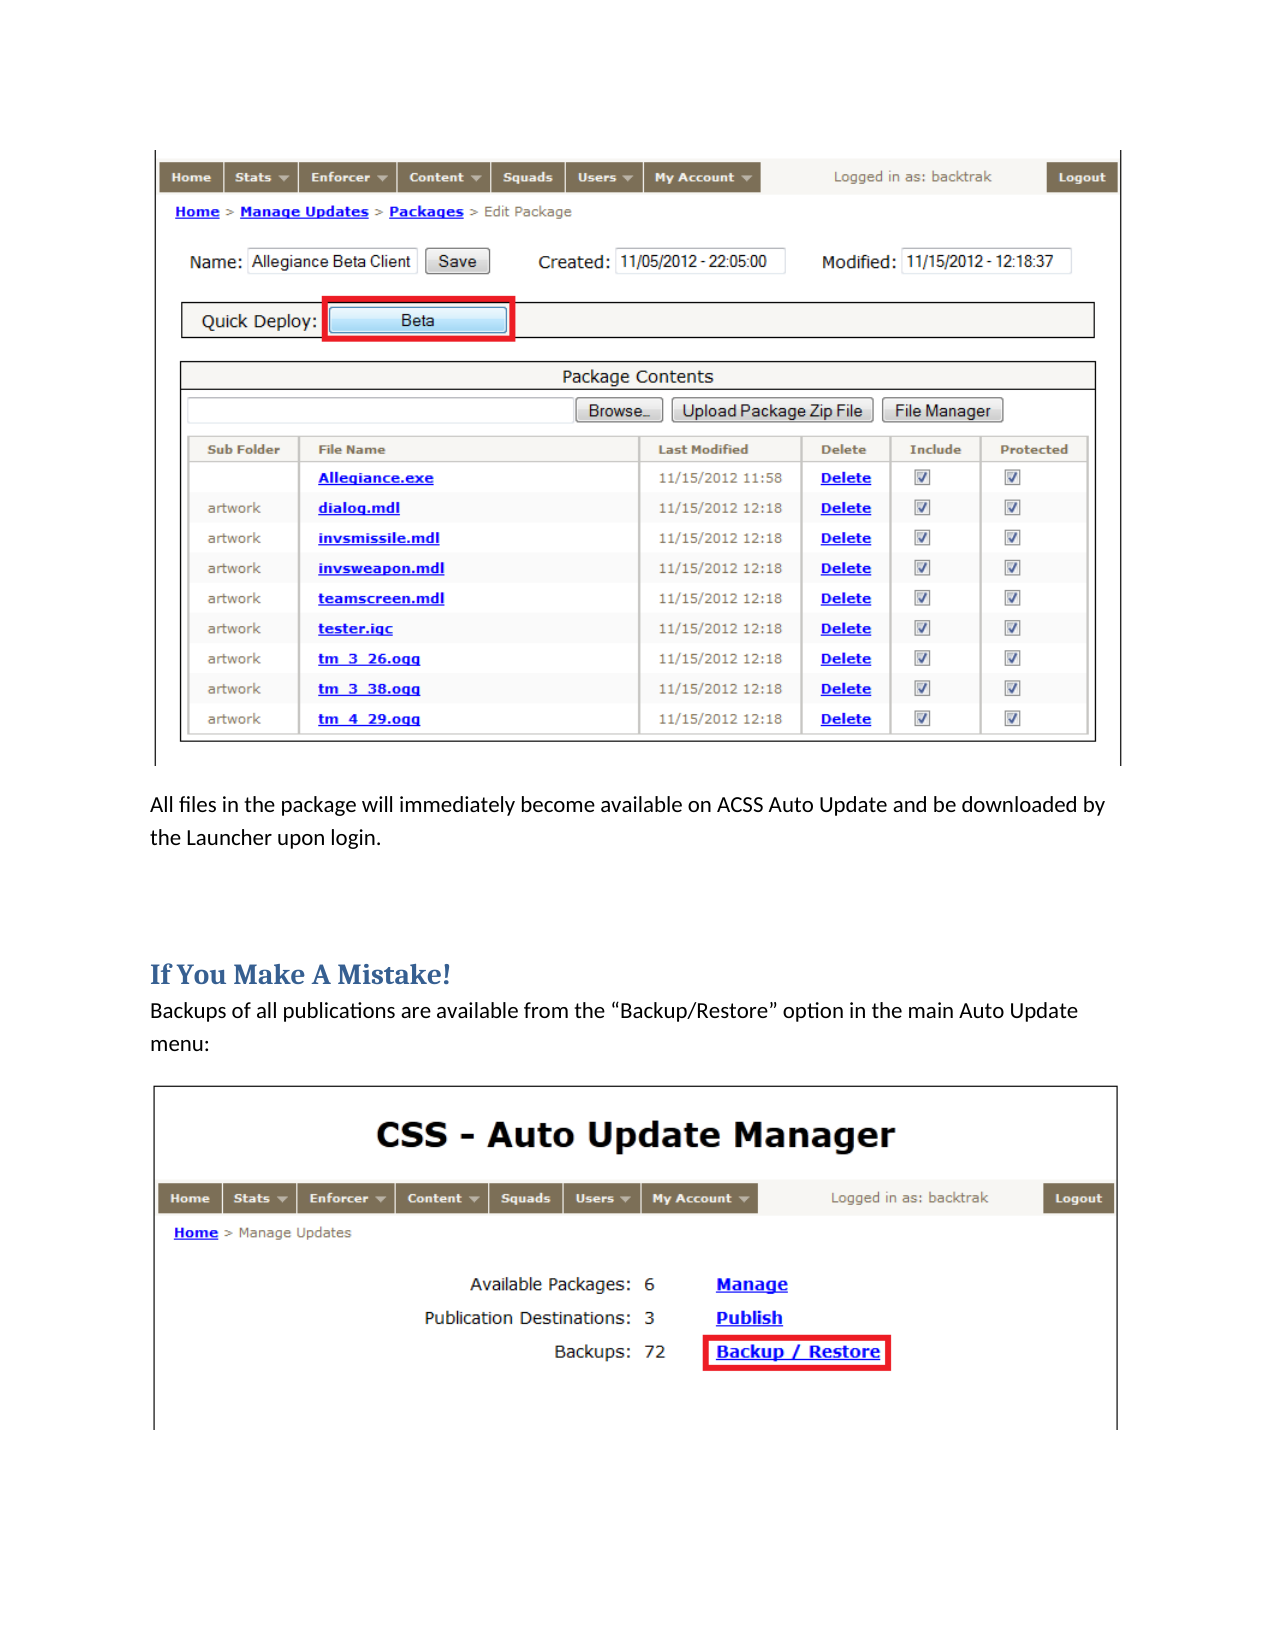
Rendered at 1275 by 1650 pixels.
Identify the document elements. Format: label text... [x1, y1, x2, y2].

picture [150, 150, 1125, 766]
text All files in the package will immediately become available on ACSS Auto Update and be downloaded by the Launcher upon login. [150, 791, 1125, 851]
picture [150, 1081, 1125, 1430]
text Backups of all publications are available from the “Backup/Restore” option in the main Auto Update menu: [150, 997, 1125, 1057]
subtitle If You Make A Mistake! [150, 958, 1125, 992]
